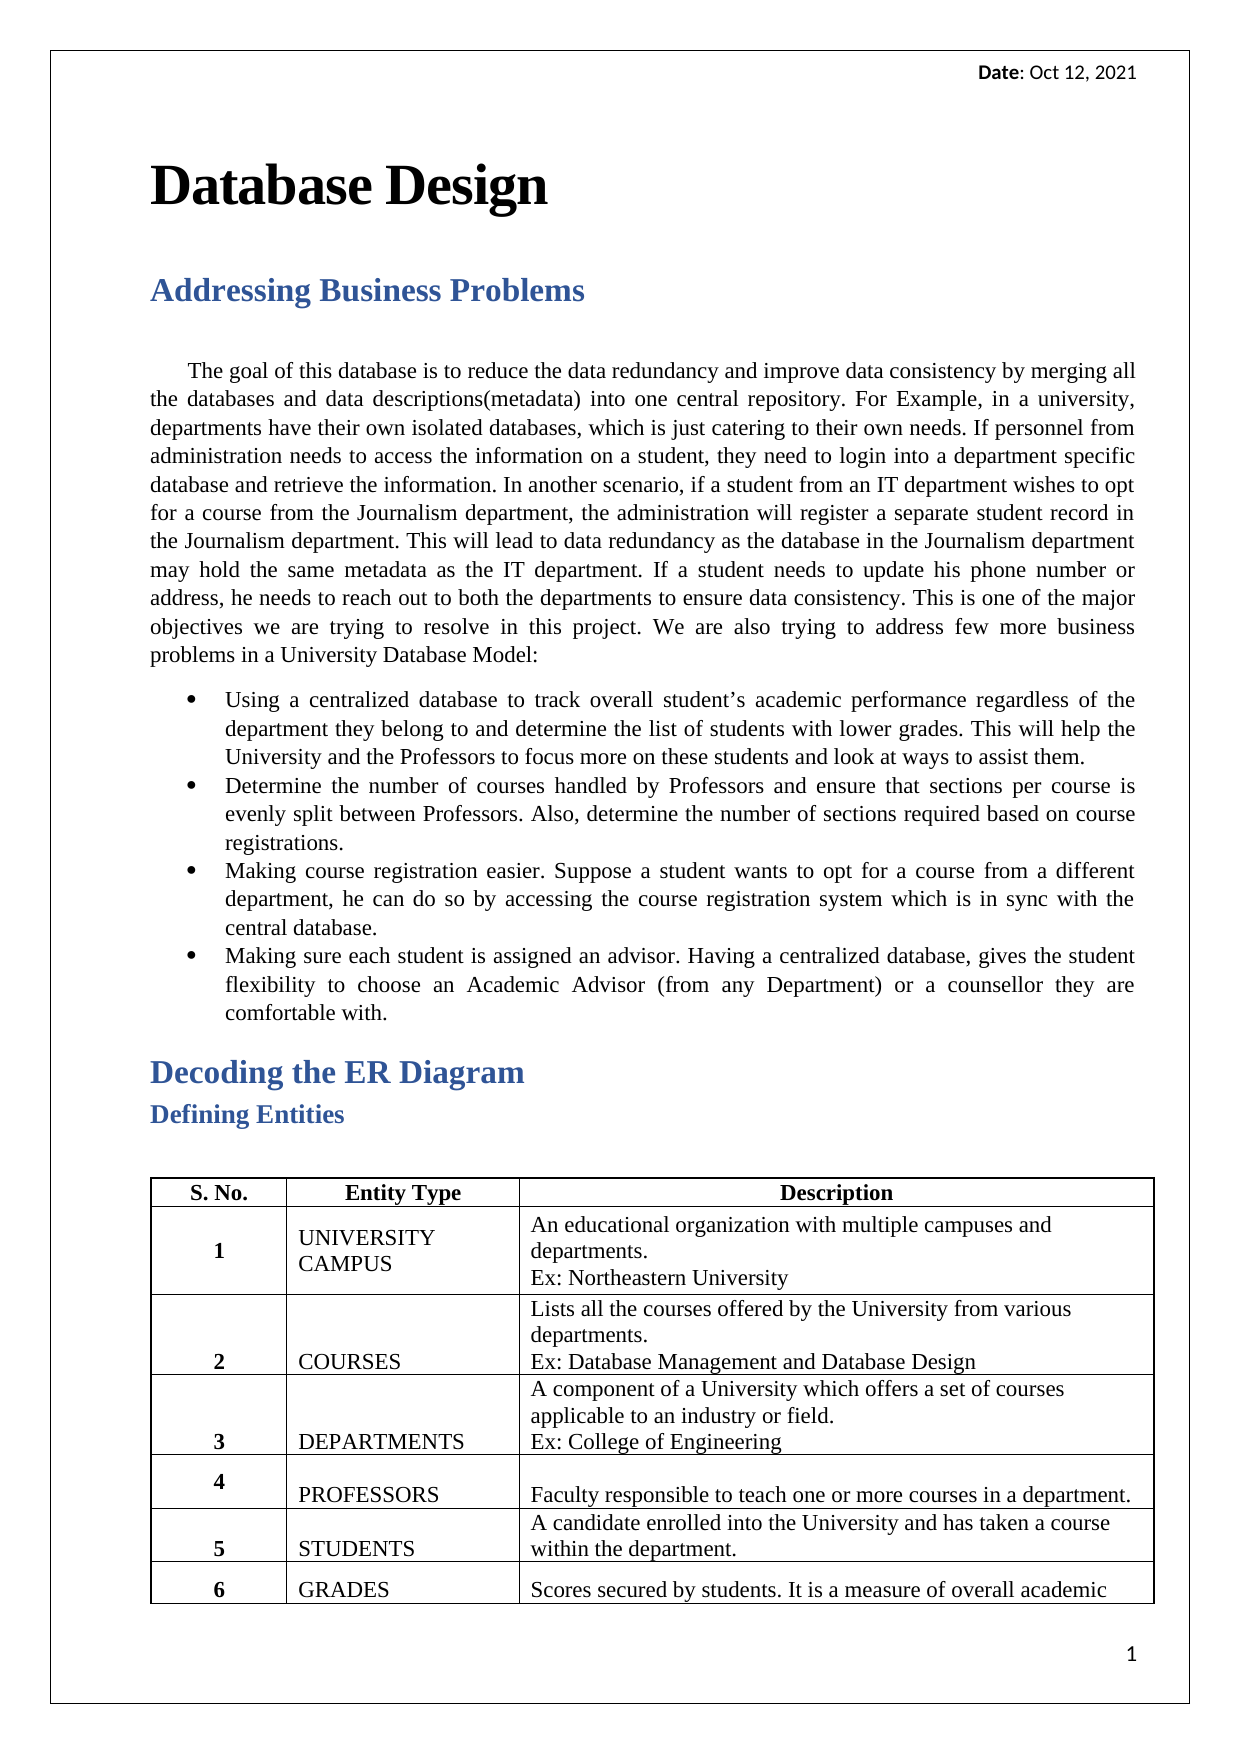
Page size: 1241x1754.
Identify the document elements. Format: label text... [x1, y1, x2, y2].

list Making sure each student is assigned an advisor. Having a centralized database, gives the student flexibility to choose an Academic Advisor (from any Department) or a counsellor they are comfortable with. [187, 942, 1137, 1026]
subtitle Decoding the ER Diagram [150, 1053, 1137, 1091]
table_cell 1 [152, 1207, 286, 1294]
table_cell COURSES [287, 1295, 519, 1374]
table_cell DEPARTMENTS [287, 1375, 519, 1454]
table_header Description [520, 1179, 1153, 1206]
table_cell 6 [152, 1562, 286, 1603]
subtitle Addressing Business Problems [150, 271, 1137, 309]
title Database Design [150, 150, 1137, 217]
table_header S. No. [152, 1179, 286, 1206]
table_cell An educational organization with multiple campuses and departments. Ex: Northeastern University [520, 1207, 1153, 1294]
table_cell A component of a University which offers a set of courses applicable to an industry or field. Ex: College of Engineering [520, 1375, 1153, 1454]
text The goal of this database is to reduce the data redundancy and improve data consistency by merging all the databases and data descriptions(metadata) into one central repository. For Example, in a university, departments have their own isolated databases, which is just catering to their own needs. If personnel from administration needs to access the information on a student, they need to login into a department specific database and retrieve the information. In another scenario, if a student from an IT department wishes to opt for a course from the Journalism department, the administration will register a separate student record in the Journalism department. This will lead to data redundancy as the database in the Journalism department may hold the same metadata as the IT department. If a student needs to update his phone number or address, he needs to reach out to both the departments to ensure data consistency. This is one of the major objectives we are trying to resolve in this project. We are also trying to address few more business problems in a University Database Model: [150, 357, 1137, 668]
table_cell GRADES [287, 1562, 519, 1603]
table_cell Lists all the courses offered by the University from various departments. Ex: Database Management and Database Design [520, 1295, 1153, 1374]
table_cell PROFESSORS [287, 1455, 519, 1507]
table_cell 3 [152, 1375, 286, 1454]
table_cell Faculty responsible to teach one or more courses in a department. [520, 1455, 1153, 1507]
table_cell UNIVERSITY CAMPUS [287, 1207, 519, 1294]
subtitle Defining Entities [150, 1098, 1137, 1129]
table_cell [520, 1562, 1153, 1603]
table_cell STUDENTS [287, 1509, 519, 1561]
table_cell 2 [152, 1295, 286, 1374]
table_cell A candidate enrolled into the University and has taken a course within the department. [520, 1509, 1153, 1561]
table_cell 5 [152, 1509, 286, 1561]
table_header Entity Type [287, 1179, 519, 1206]
list Determine the number of courses handled by Professors and ensure that sections per course is evenly split between Professors. Also, determine the number of sections required based on course registrations. [187, 772, 1137, 855]
table_cell 4 [152, 1455, 286, 1507]
list Making course registration easier. Suppose a student wants to opt for a course from a different department, he can do so by accessing the course registration system which is in sync with the central database. [187, 857, 1137, 940]
list Using a centralized database to track overall student’s academic performance regardless of the department they belong to and determine the list of students with lower grades. This will help the University and the Professors to focus more on these students and look at ways to assist them. [187, 686, 1137, 770]
